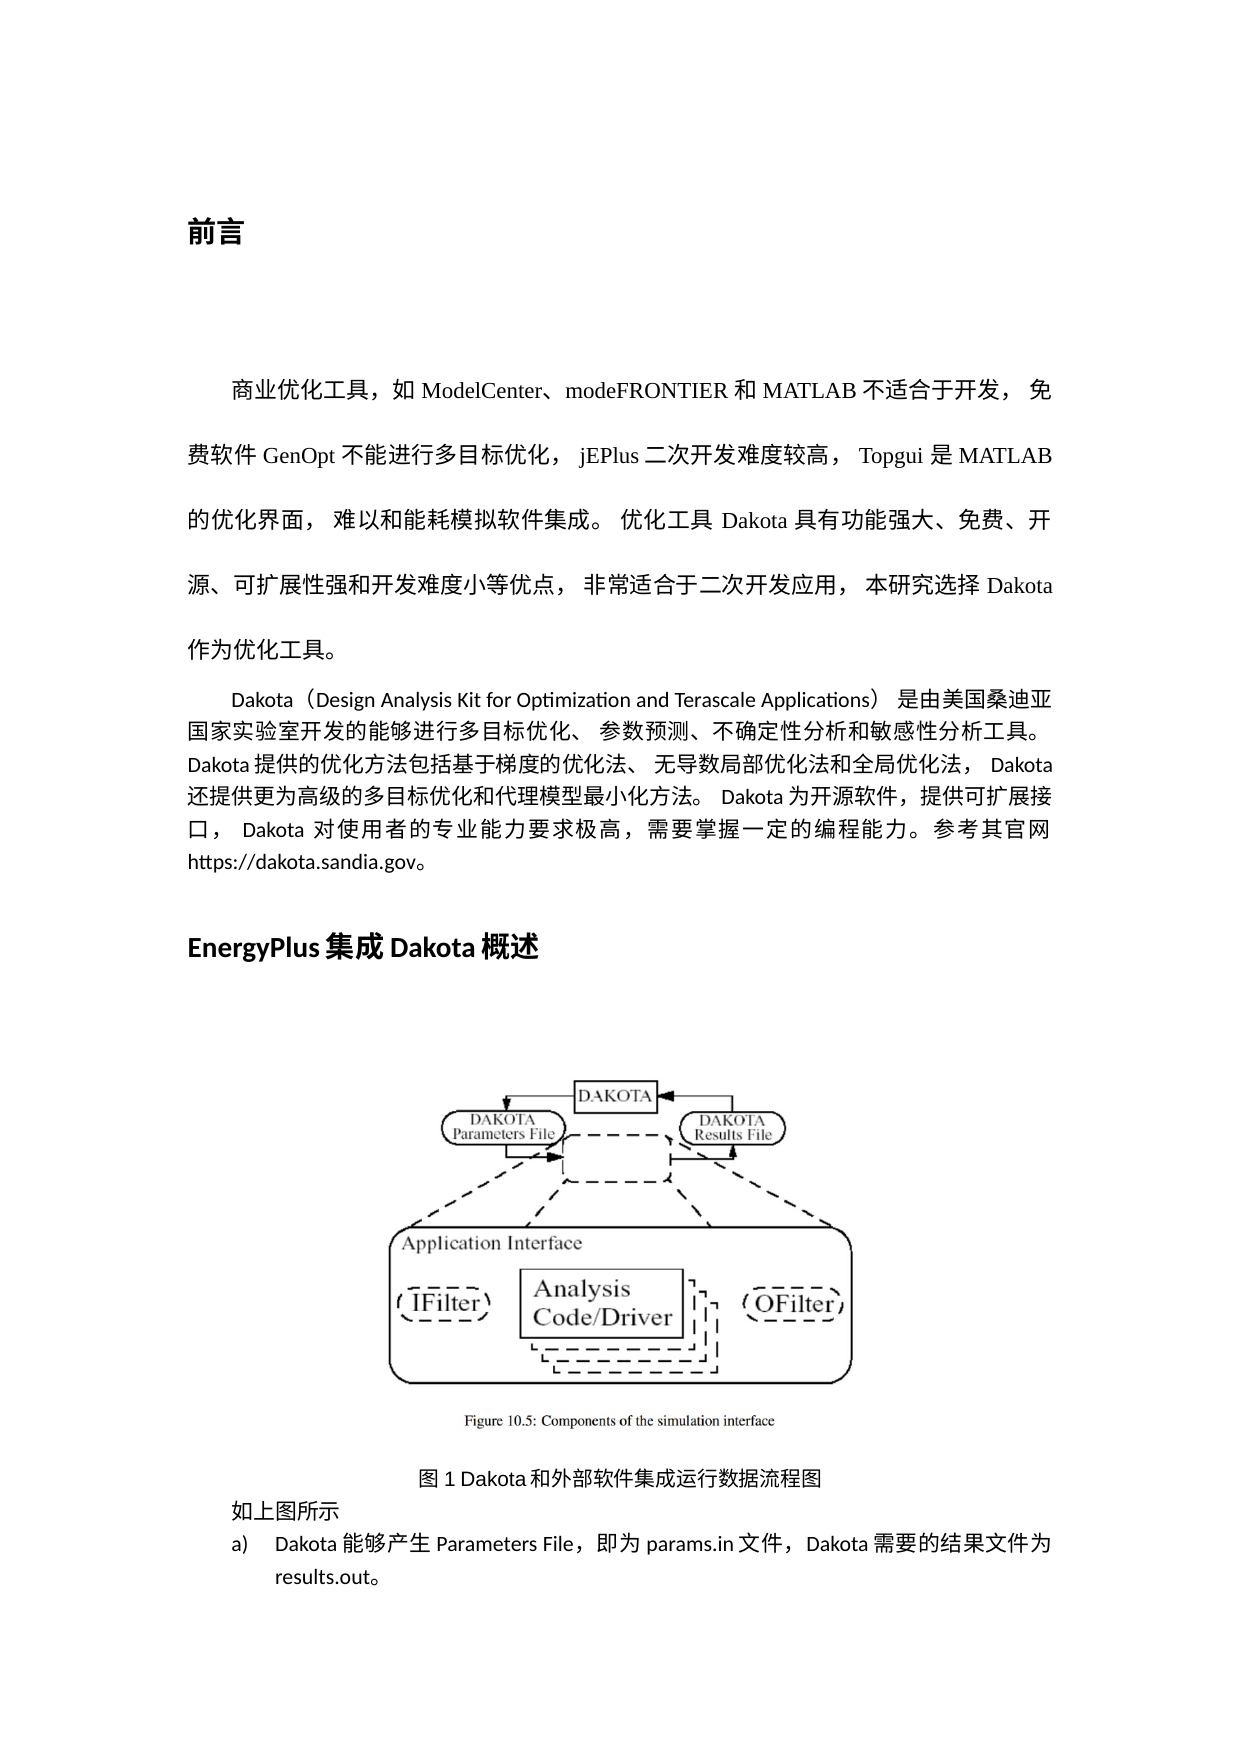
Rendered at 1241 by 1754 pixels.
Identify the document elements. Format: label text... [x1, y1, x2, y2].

text 商业优化工具，如 ModelCenter、modeFRONTIER 和 MATLAB 不适合于开发， 免费软件 GenOpt 不能进行多目标优化， jEPlus二次开发难度较高， Topgui 是 MATLAB 的优化界面， 难以和能耗模拟软件集成。 优化工具Dakota 具有功能强大、免费、开源、可扩展性强和开发难度小等优点， 非常适合于二次开发应用， 本研究选择 Dakota 作为优化工具。 [187, 356, 1053, 681]
picture [357, 1070, 883, 1434]
text 图 1 Dakota和外部软件集成运行数据流程图 [187, 1461, 1053, 1493]
list Dakota（Design Analysis Kit for Optimization and Terascale Applications） 是由美国桑迪亚国家实验室开发的能够进行多目标优化、 参数预测、不确定性分析和敏感性分析工具。 Dakota提供的优化方法包括基于梯度的优化法、 无导数局部优化法和全局优化法， Dakota 还提供更为高级的多目标优化和代理模型最小化方法。 Dakota 为开源软件，提供可扩展接口， Dakota 对使用者的专业能力要求极高，需要掌握一定的编程能力。参考其官网https://dakota.sandia.gov。 [187, 681, 1053, 876]
text 如上图所示 [187, 1493, 1053, 1526]
subtitle EnergyPlus集成Dakota概述 [187, 912, 1053, 977]
subtitle 前言 [187, 197, 1053, 262]
list Dakota能够产生Parameters File，即为params.in文件，Dakota需要的结果文件为results.out。 [231, 1526, 1053, 1591]
